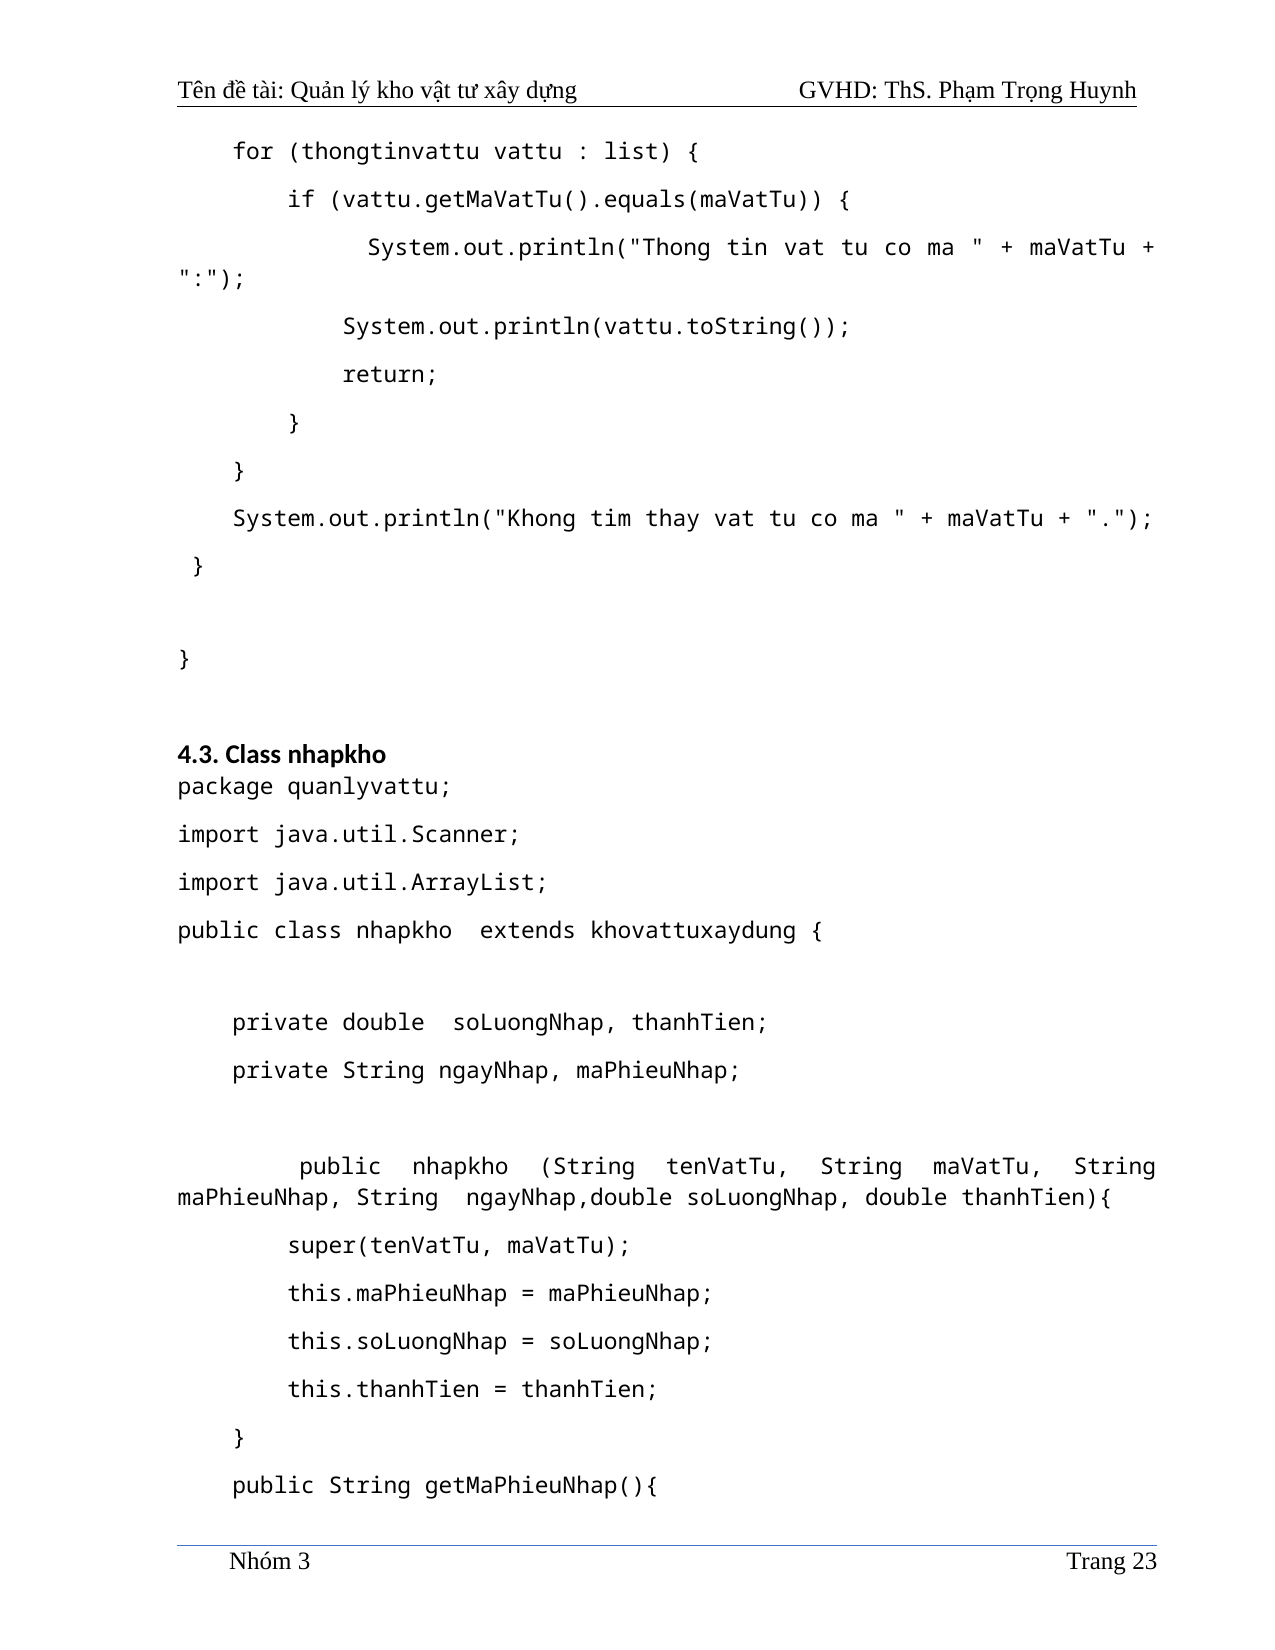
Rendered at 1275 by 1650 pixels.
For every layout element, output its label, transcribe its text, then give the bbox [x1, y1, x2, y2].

list } [177, 454, 1157, 485]
list } [177, 1421, 1157, 1452]
list this.thanhTien = thanhTien; [177, 1373, 1157, 1404]
list public class nhapkho extends khovattuxaydung { [177, 914, 1157, 945]
list import java.util.Scanner; [177, 818, 1157, 849]
list } [177, 406, 1157, 437]
list this.soLuongNhap = soLuongNhap; [177, 1325, 1157, 1356]
list } [177, 549, 1157, 581]
list private double soLuongNhap, thanhTien; [177, 1006, 1157, 1037]
list System.out.println(vattu.toString()); [177, 310, 1157, 341]
list private String ngayNhap, maPhieuNhap; [177, 1054, 1157, 1085]
list public String getMaPhieuNhap(){ [177, 1469, 1157, 1500]
list System.out.println("Thong tin vat tu co ma " + maVatTu + ":"); [177, 231, 1157, 293]
list this.maPhieuNhap = maPhieuNhap; [177, 1277, 1157, 1308]
subtitle 4.3. Class nhapkho [177, 737, 1157, 770]
list if (vattu.getMaVatTu().equals(maVatTu)) { [177, 183, 1157, 214]
list } [177, 642, 1157, 673]
list System.out.println("Khong tim thay vat tu co ma " + maVatTu + "."); [177, 502, 1157, 533]
list return; [177, 358, 1157, 389]
list super(tenVatTu, maVatTu); [177, 1229, 1157, 1260]
list import java.util.ArrayList; [177, 866, 1157, 897]
list package quanlyvattu; [177, 770, 1157, 801]
list for (thongtinvattu vattu : list) { [177, 135, 1157, 166]
list public nhapkho (String tenVatTu, String maVatTu, String maPhieuNhap, String ngayNhap,double soLuongNhap, double thanhTien){ [177, 1150, 1157, 1212]
